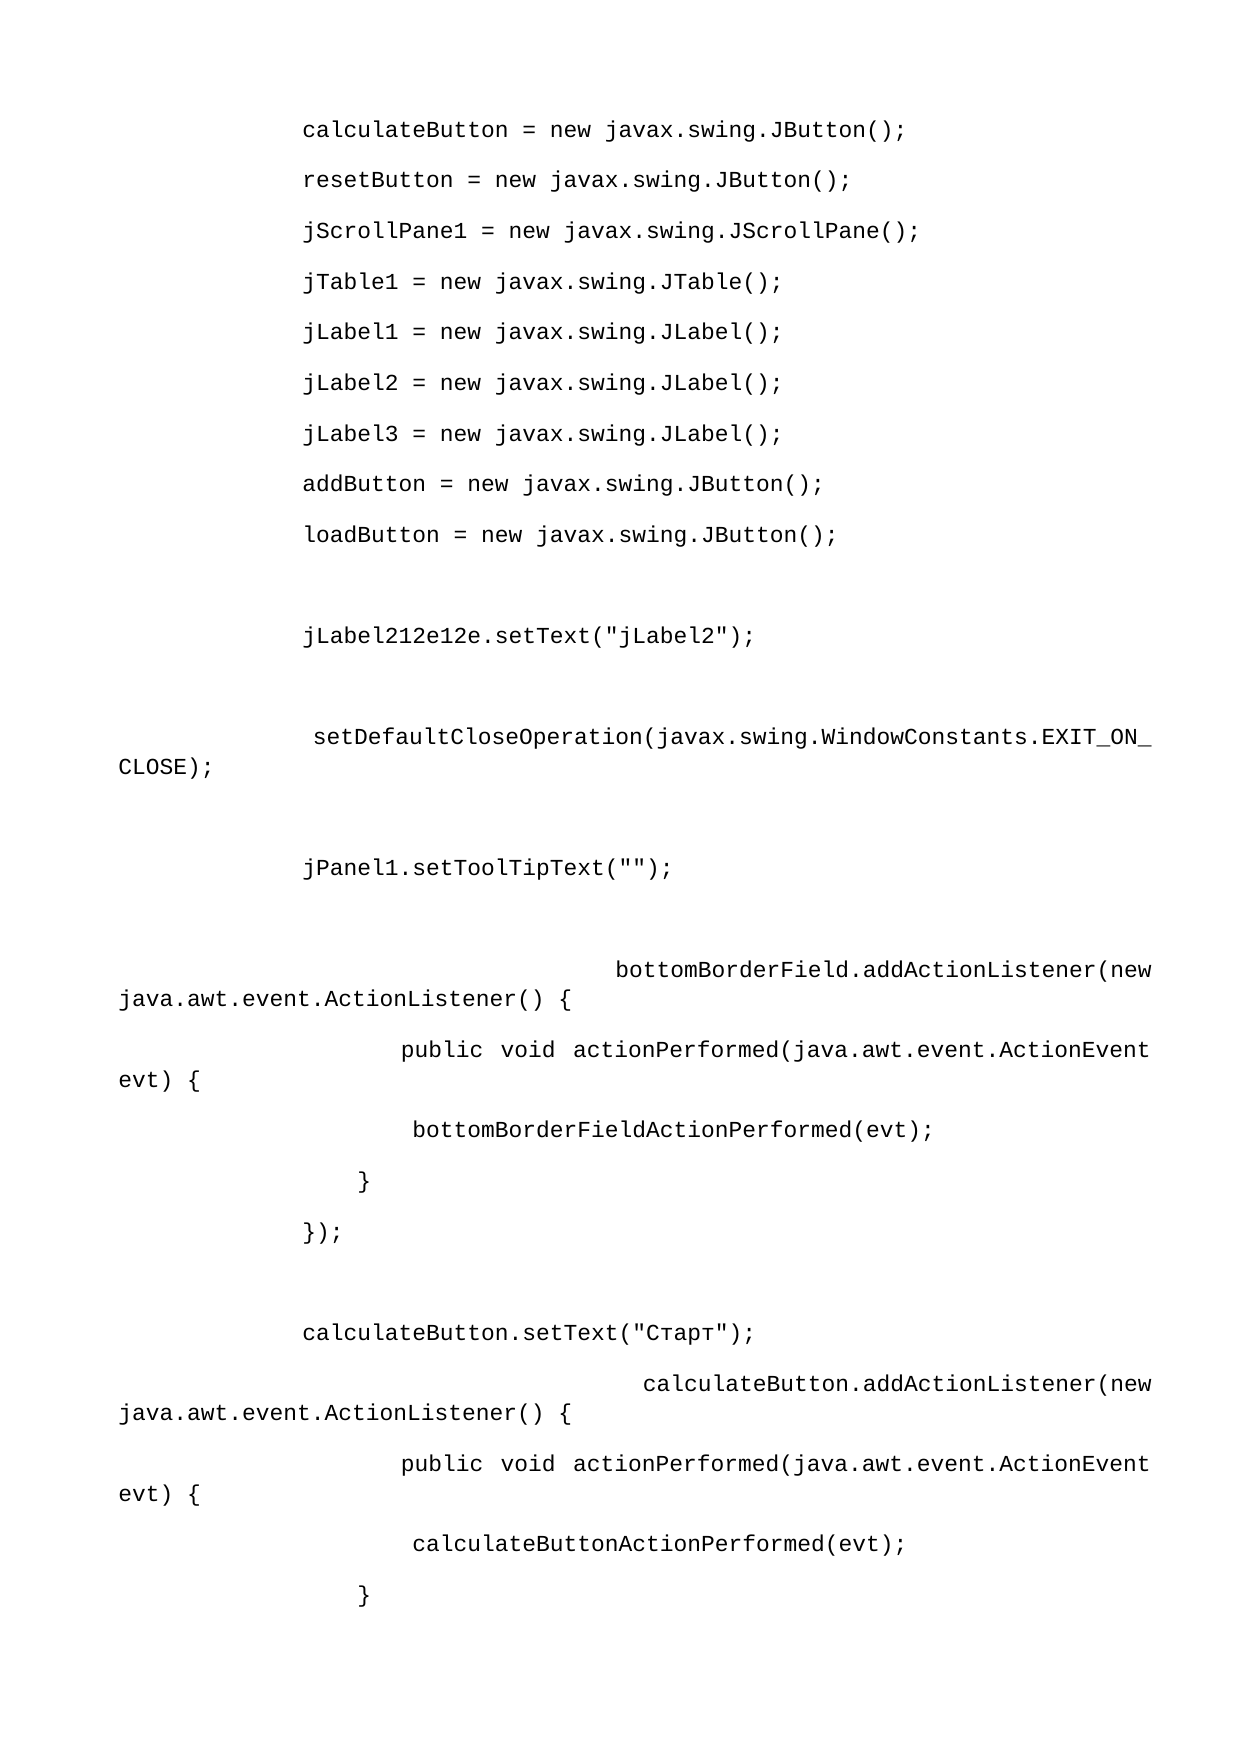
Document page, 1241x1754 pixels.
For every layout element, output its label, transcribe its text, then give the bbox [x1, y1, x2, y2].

text jLabel1 = new javax.swing.JLabel(); [118, 321, 1152, 347]
text jScrollPane1 = new javax.swing.JScrollPane(); [118, 219, 1152, 245]
text } [118, 1169, 1152, 1195]
text resetButton = new javax.swing.JButton(); [118, 169, 1152, 195]
text addButton = new javax.swing.JButton(); [118, 472, 1152, 498]
text jLabel2 = new javax.swing.JLabel(); [118, 371, 1152, 397]
text calculateButton.setText("Старт"); [118, 1321, 1152, 1347]
text jLabel3 = new javax.swing.JLabel(); [118, 422, 1152, 448]
text calculateButton.addActionListener(new java.awt.event.ActionListener() { [118, 1372, 1152, 1428]
text bottomBorderFieldActionPerformed(evt); [118, 1119, 1152, 1145]
text jLabel212e12e.setText("jLabel2"); [118, 624, 1152, 650]
text calculateButton = new javax.swing.JButton(); [118, 118, 1152, 144]
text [118, 1452, 1152, 1508]
text }); [118, 1220, 1152, 1246]
text setDefaultCloseOperation(javax.swing.WindowConstants.EXIT_ON_CLOSE); [118, 726, 1152, 781]
text calculateButtonActionPerformed(evt); [118, 1533, 1152, 1559]
text loadButton = new javax.swing.JButton(); [118, 523, 1152, 549]
text bottomBorderField.addActionListener(new java.awt.event.ActionListener() { [118, 958, 1152, 1014]
text public void actionPerformed(java.awt.event.ActionEvent evt) { [118, 1038, 1152, 1094]
text jTable1 = new javax.swing.JTable(); [118, 270, 1152, 296]
text jPanel1.setToolTipText(""); [118, 857, 1152, 883]
text } [118, 1583, 1152, 1609]
